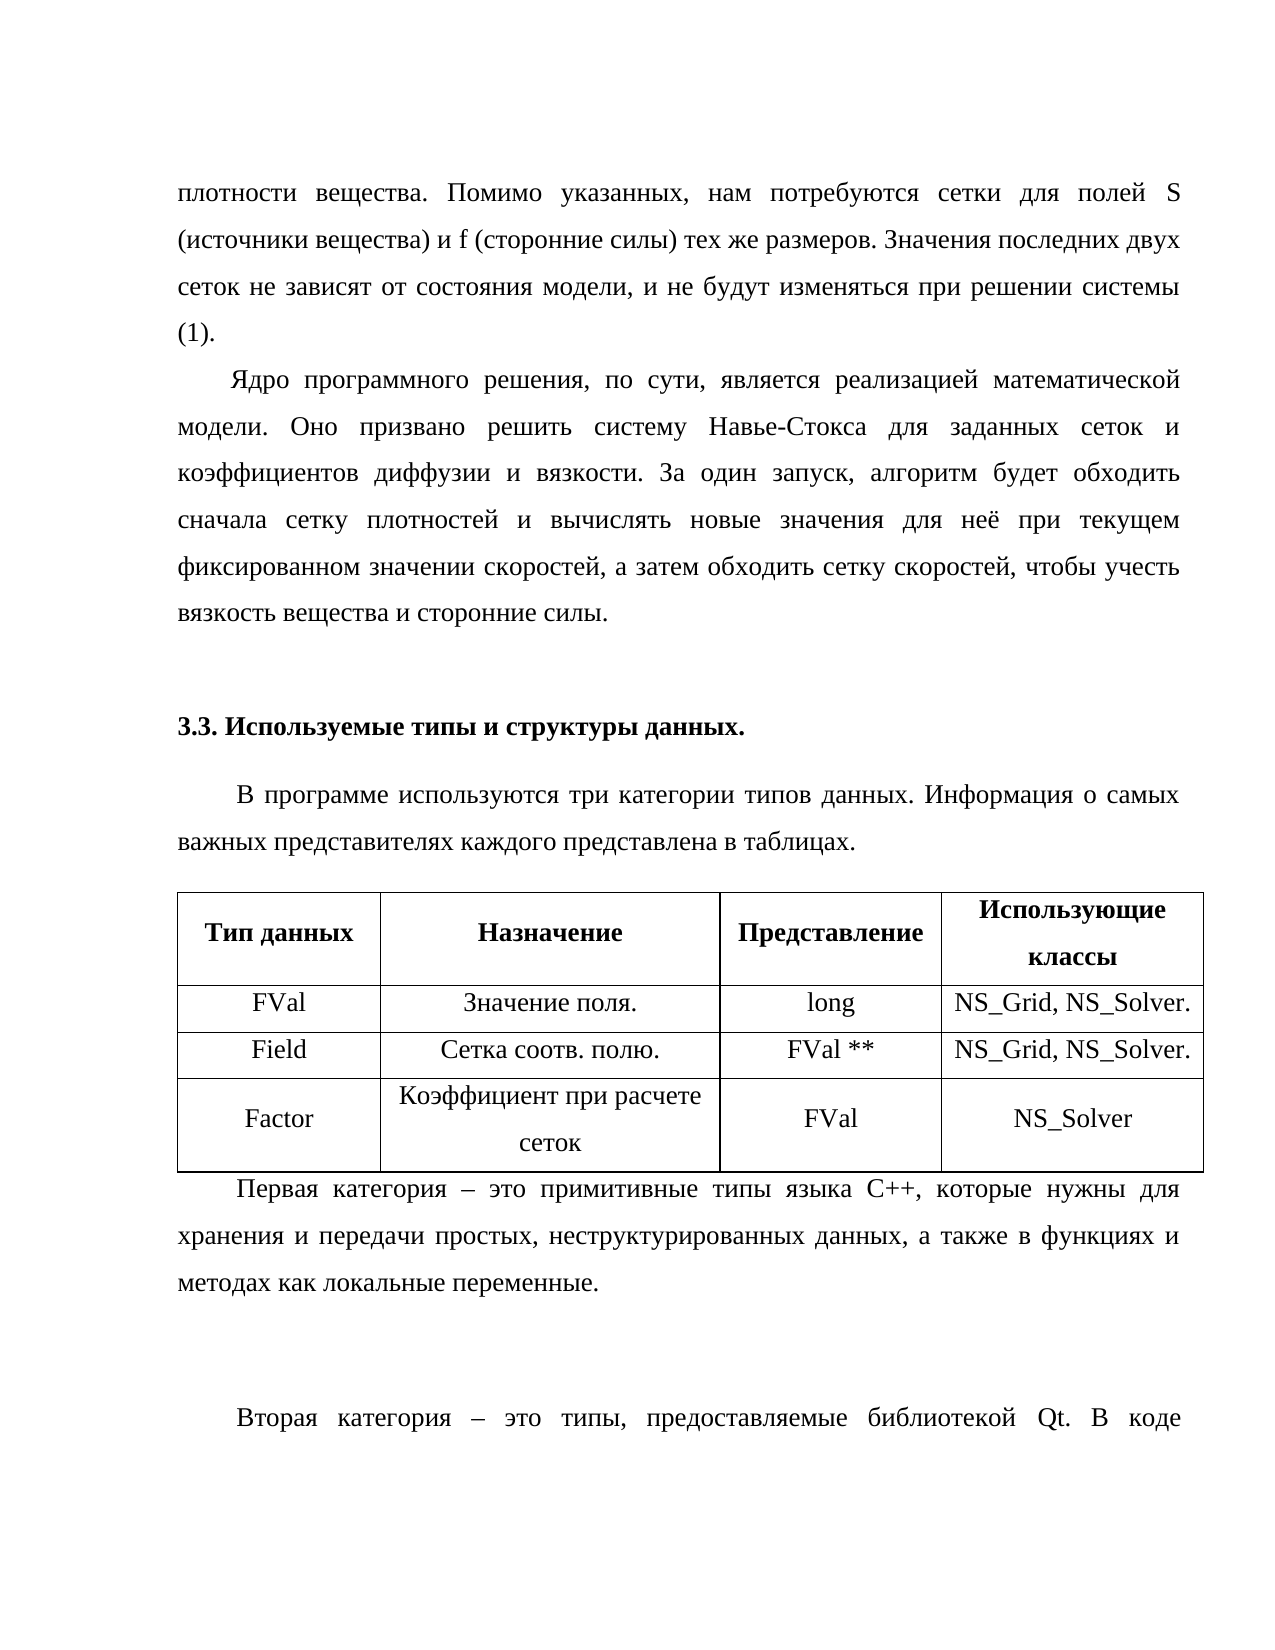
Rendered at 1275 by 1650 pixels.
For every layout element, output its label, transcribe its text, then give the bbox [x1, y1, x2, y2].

table_cell NS_Grid, NS_Solver. [942, 986, 1203, 1032]
table_header Использующие классы [942, 893, 1203, 985]
table_header Тип данных [178, 893, 380, 985]
text 3.3. Используемые типы и структуры данных. [177, 711, 1181, 742]
table_cell NS_Solver [942, 1079, 1203, 1171]
table_cell FVal ** [721, 1033, 941, 1078]
text Ядро программного решения, по сути, является реализацией математической модели. Оно призвано решить систему Навье-Стокса для заданных сеток и коэффициентов диффузии и вязкости. За один запуск, алгоритм будет обходить сначала сетку плотностей и вычислять новые значения для неё при текущем фиксированном значении скоростей, а затем обходить сетку скоростей, чтобы учесть вязкость вещества и сторонние силы. [177, 363, 1181, 627]
table_cell Значение поля. [381, 986, 719, 1032]
table_cell Сетка соотв. полю. [381, 1033, 719, 1078]
text В программе используются три категории типов данных. Информация о самых важных представителях каждого представлена в таблицах. [177, 778, 1181, 856]
table_cell long [721, 986, 941, 1032]
table_header Представление [721, 893, 941, 985]
text Первая категория – это примитивные типы языка С++, которые нужны для хранения и передачи простых, неструктурированных данных, а также в функциях и методах как локальные переменные. [177, 1173, 1181, 1297]
table_cell Factor [178, 1079, 380, 1171]
table_header Назначение [381, 893, 719, 985]
table_cell Field [178, 1033, 380, 1078]
table_cell Коэффициент при расчете сеток [381, 1079, 719, 1171]
table_cell FVal [721, 1079, 941, 1171]
table_cell FVal [178, 986, 380, 1032]
table_cell NS_Grid, NS_Solver. [942, 1033, 1203, 1078]
